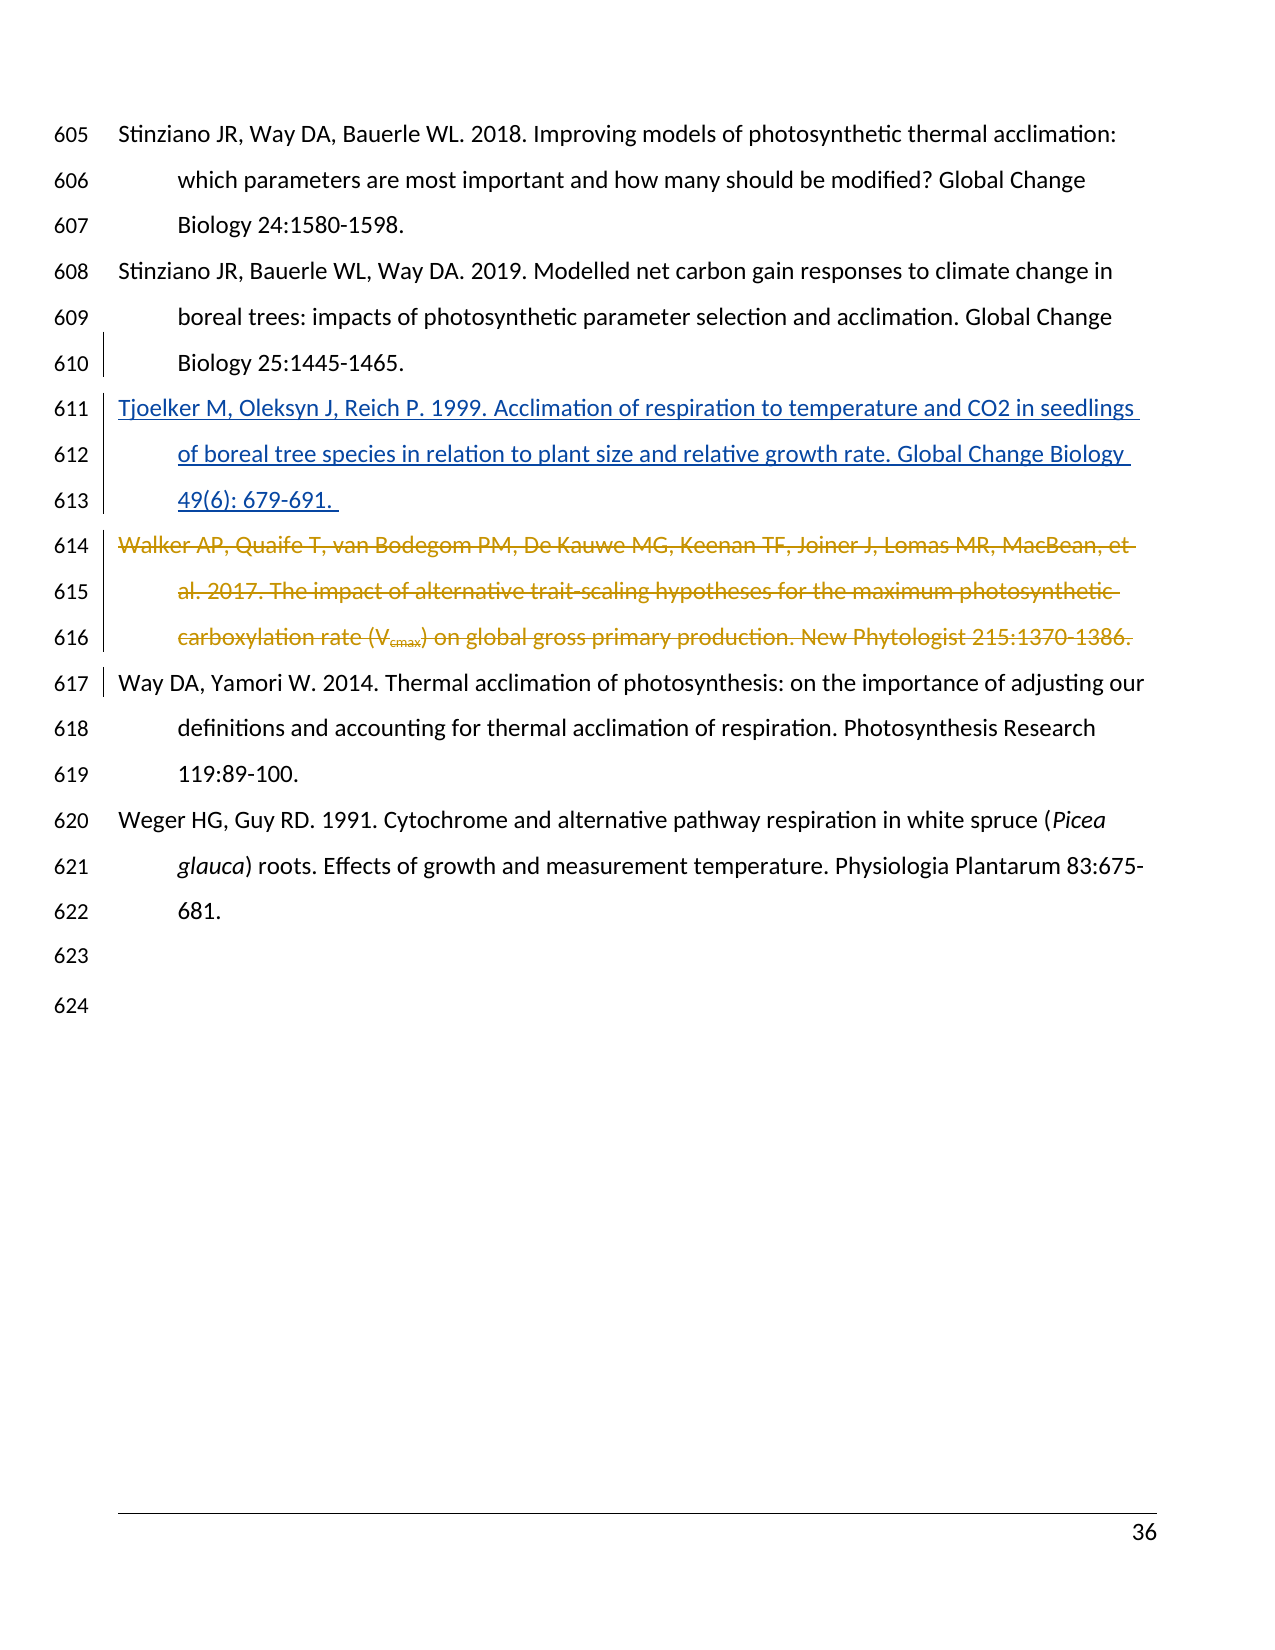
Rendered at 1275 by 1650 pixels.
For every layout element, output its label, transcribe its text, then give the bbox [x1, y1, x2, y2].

text Stinziano JR, Way DA, Bauerle WL. 2018. Improving models of photosynthetic thermal acclimation: which parameters are most important and how many should be modified? Global Change Biology 24:1580-1598. [118, 118, 1157, 240]
text Way DA, Yamori W. 2014. Thermal acclimation of photosynthesis: on the importance of adjusting our definitions and accounting for thermal acclimation of respiration. Photosynthesis Research 119:89-100. [118, 667, 1157, 789]
text Weger HG, Guy RD. 1991. Cytochrome and alternative pathway respiration in white spruce (Picea glauca) roots. Effects of growth and measurement temperature. Physiologia Plantarum 83:675-681. [118, 804, 1157, 926]
text Stinziano JR, Bauerle WL, Way DA. 2019. Modelled net carbon gain responses to climate change in boreal trees: impacts of photosynthetic parameter selection and acclimation. Global Change Biology 25:1445-1465. [118, 255, 1157, 377]
